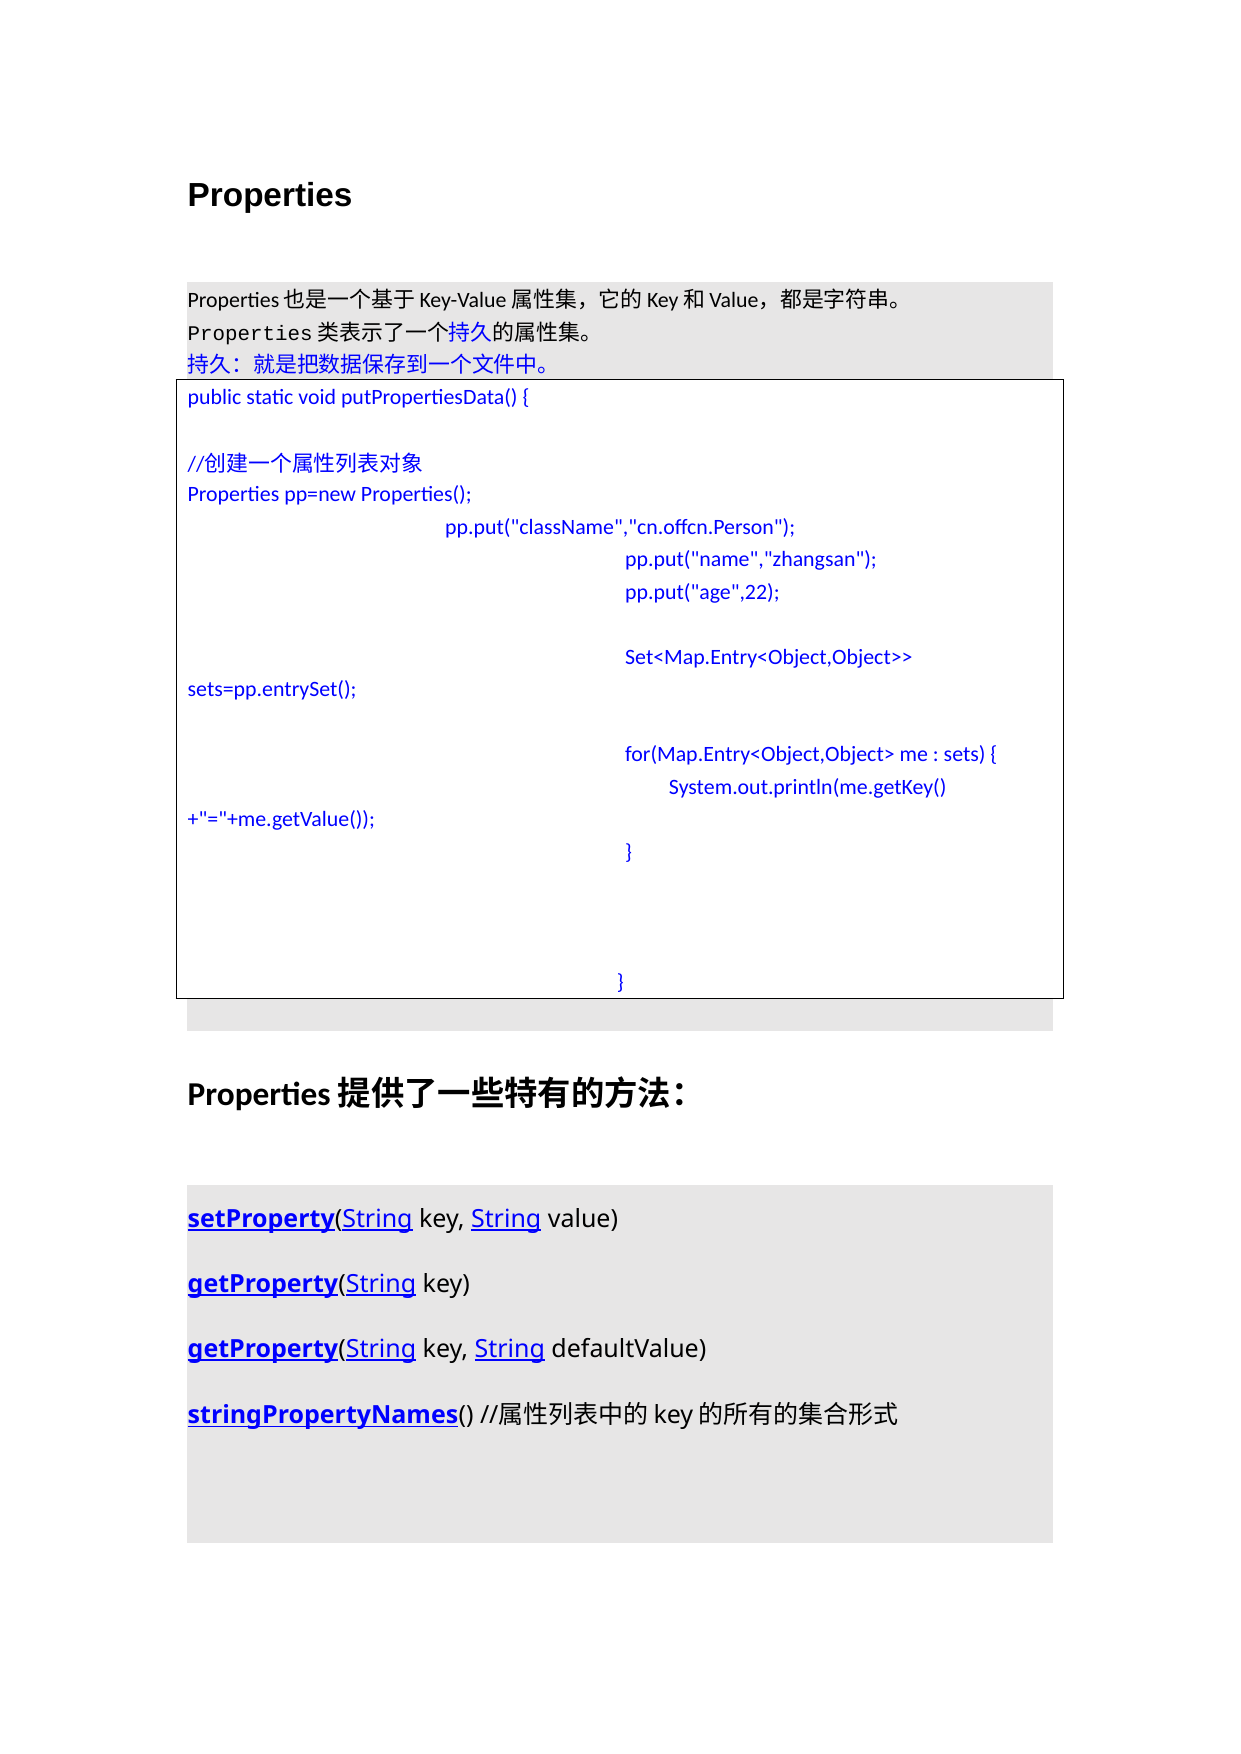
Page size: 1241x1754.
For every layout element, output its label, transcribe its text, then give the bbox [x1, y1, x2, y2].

subtitle Properties [187, 162, 1053, 227]
list getProperty(String key, String defaultValue) [187, 1315, 1053, 1380]
list Properties 类表示了一个持久的属性集。 [187, 314, 1053, 347]
list getProperty(String key) [187, 1250, 1053, 1315]
list setProperty(String key, String value) [187, 1185, 1053, 1250]
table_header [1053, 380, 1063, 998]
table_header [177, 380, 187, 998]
list 持久：就是把数据保存到一个文件中。 [187, 347, 1053, 379]
list Properties也是一个基于Key-Value 属性集，它的Key和Value，都是字符串。 [187, 282, 1053, 314]
subtitle Properties提供了一些特有的方法： [187, 1058, 1053, 1123]
list stringPropertyNames() //属性列表中的key的所有的集合形式 [187, 1380, 1053, 1445]
